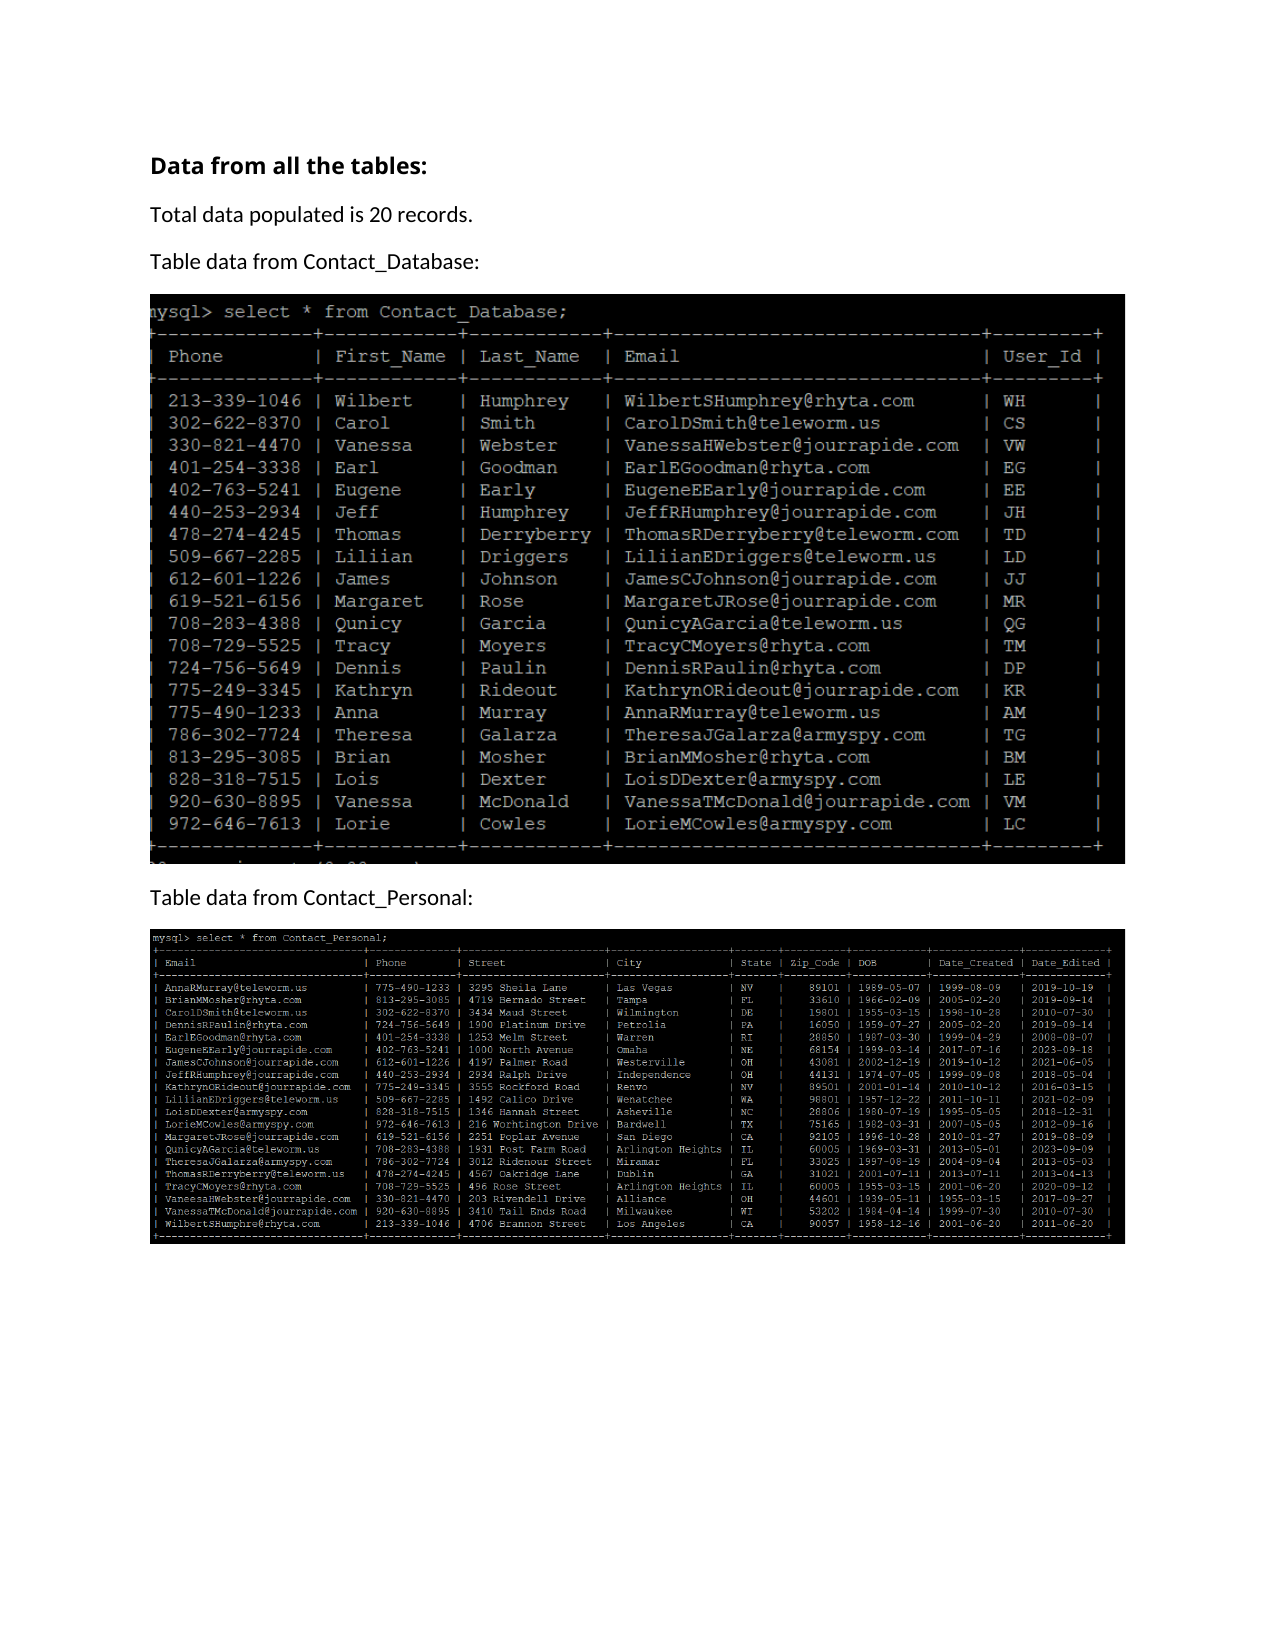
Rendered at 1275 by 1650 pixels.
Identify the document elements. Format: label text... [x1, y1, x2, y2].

picture [150, 929, 1125, 1244]
text Data from all the tables: [150, 150, 1125, 181]
text Table data from Contact_Personal: [150, 883, 1125, 911]
picture [150, 294, 1125, 864]
text Table data from Contact_Database: [150, 247, 1125, 275]
text Total data populated is 20 records. [150, 200, 1125, 228]
